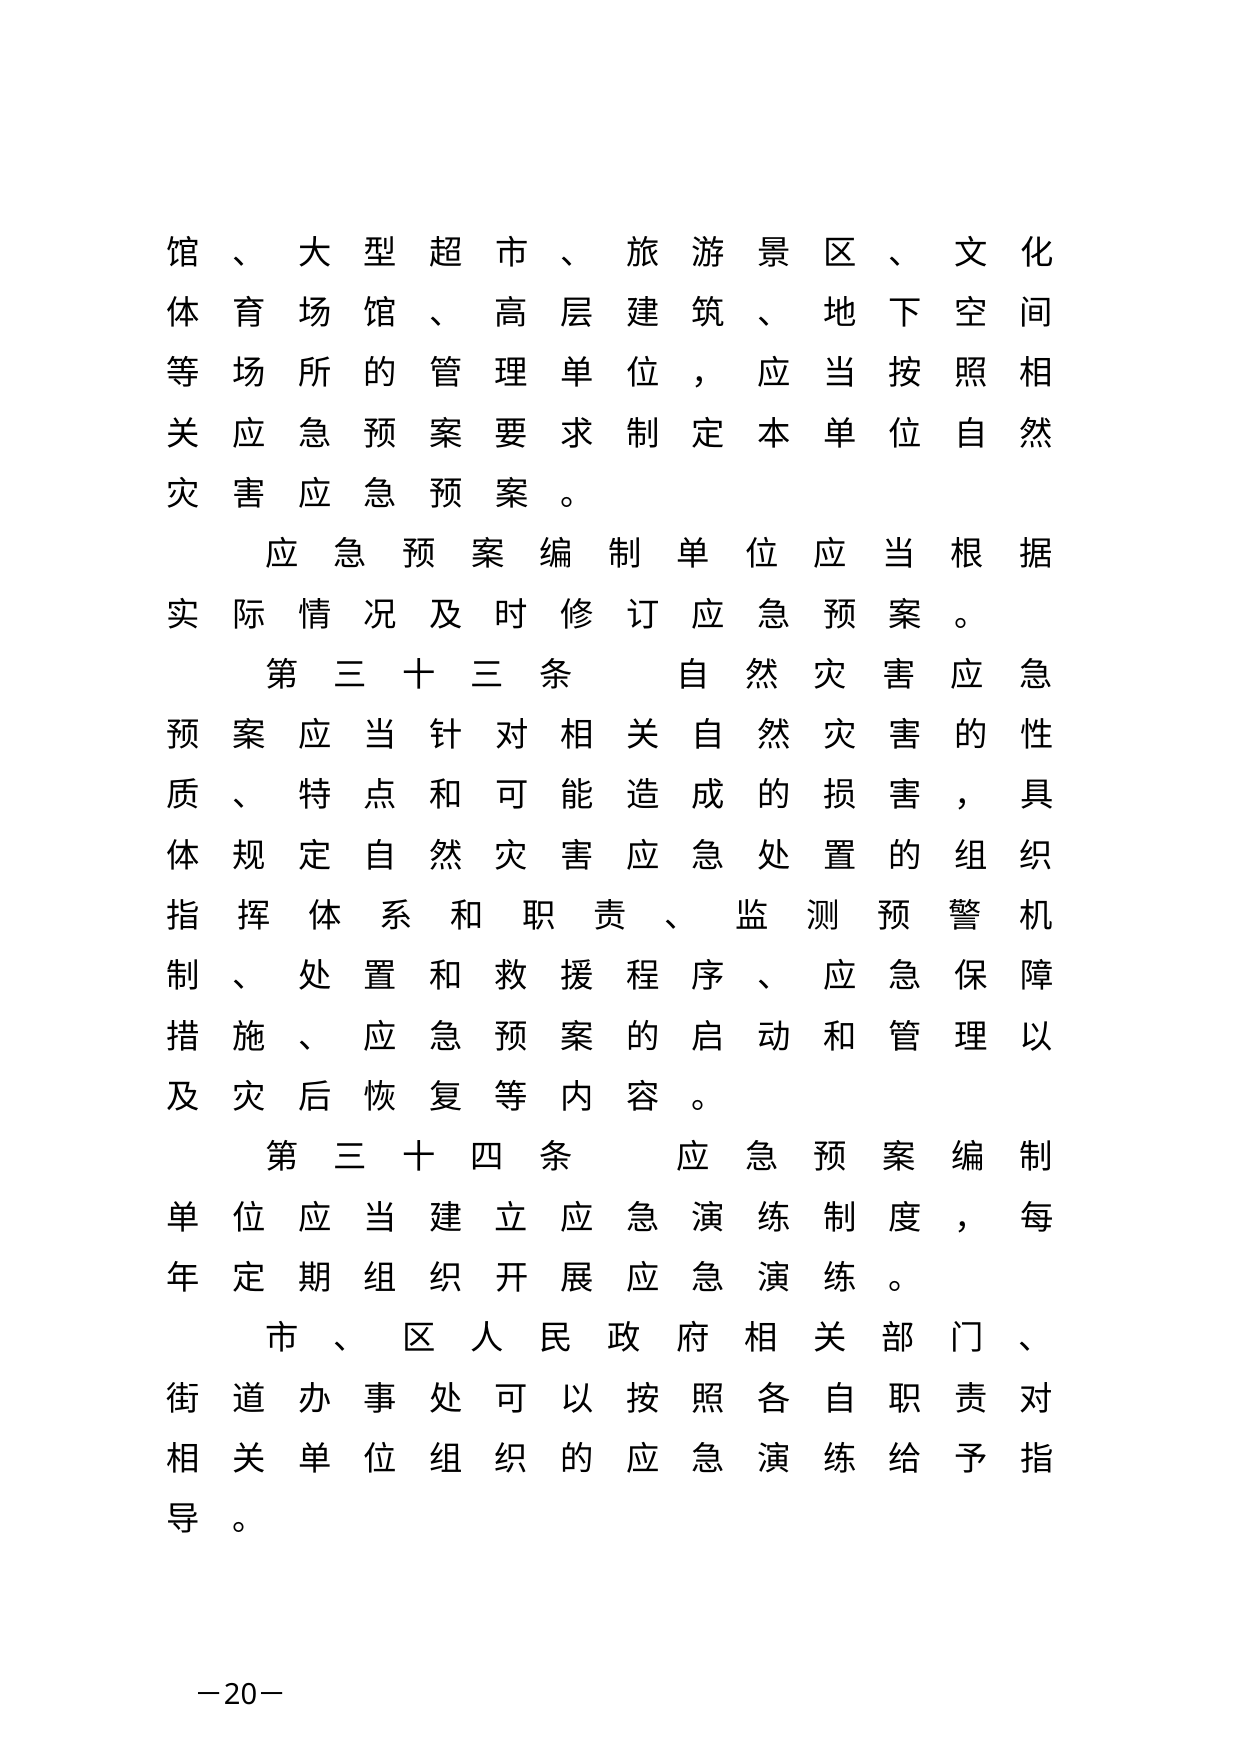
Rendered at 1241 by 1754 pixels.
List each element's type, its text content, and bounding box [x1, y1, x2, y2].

text 市、区人民政府相关部门、街道办事处可以按照各自职责对相关单位组织的应急演练给予指导。 [167, 1305, 1085, 1546]
text 应急预案编制单位应当根据实际情况及时修订应急预案。 [167, 521, 1085, 642]
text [167, 219, 1085, 521]
text 第三十四条 应急预案编制单位应当建立应急演练制度，每年定期组织开展应急演练。 [167, 1124, 1085, 1305]
text 第三十三条 自然灾害应急预案应当针对相关自然灾害的性质、特点和可能造成的损害，具体规定自然灾害应急处置的组织指挥体系和职责、监测预警机制、处置和救援程序、应急保障措施、应急预案的启动和管理以及灾后恢复等内容。 [167, 642, 1085, 1124]
